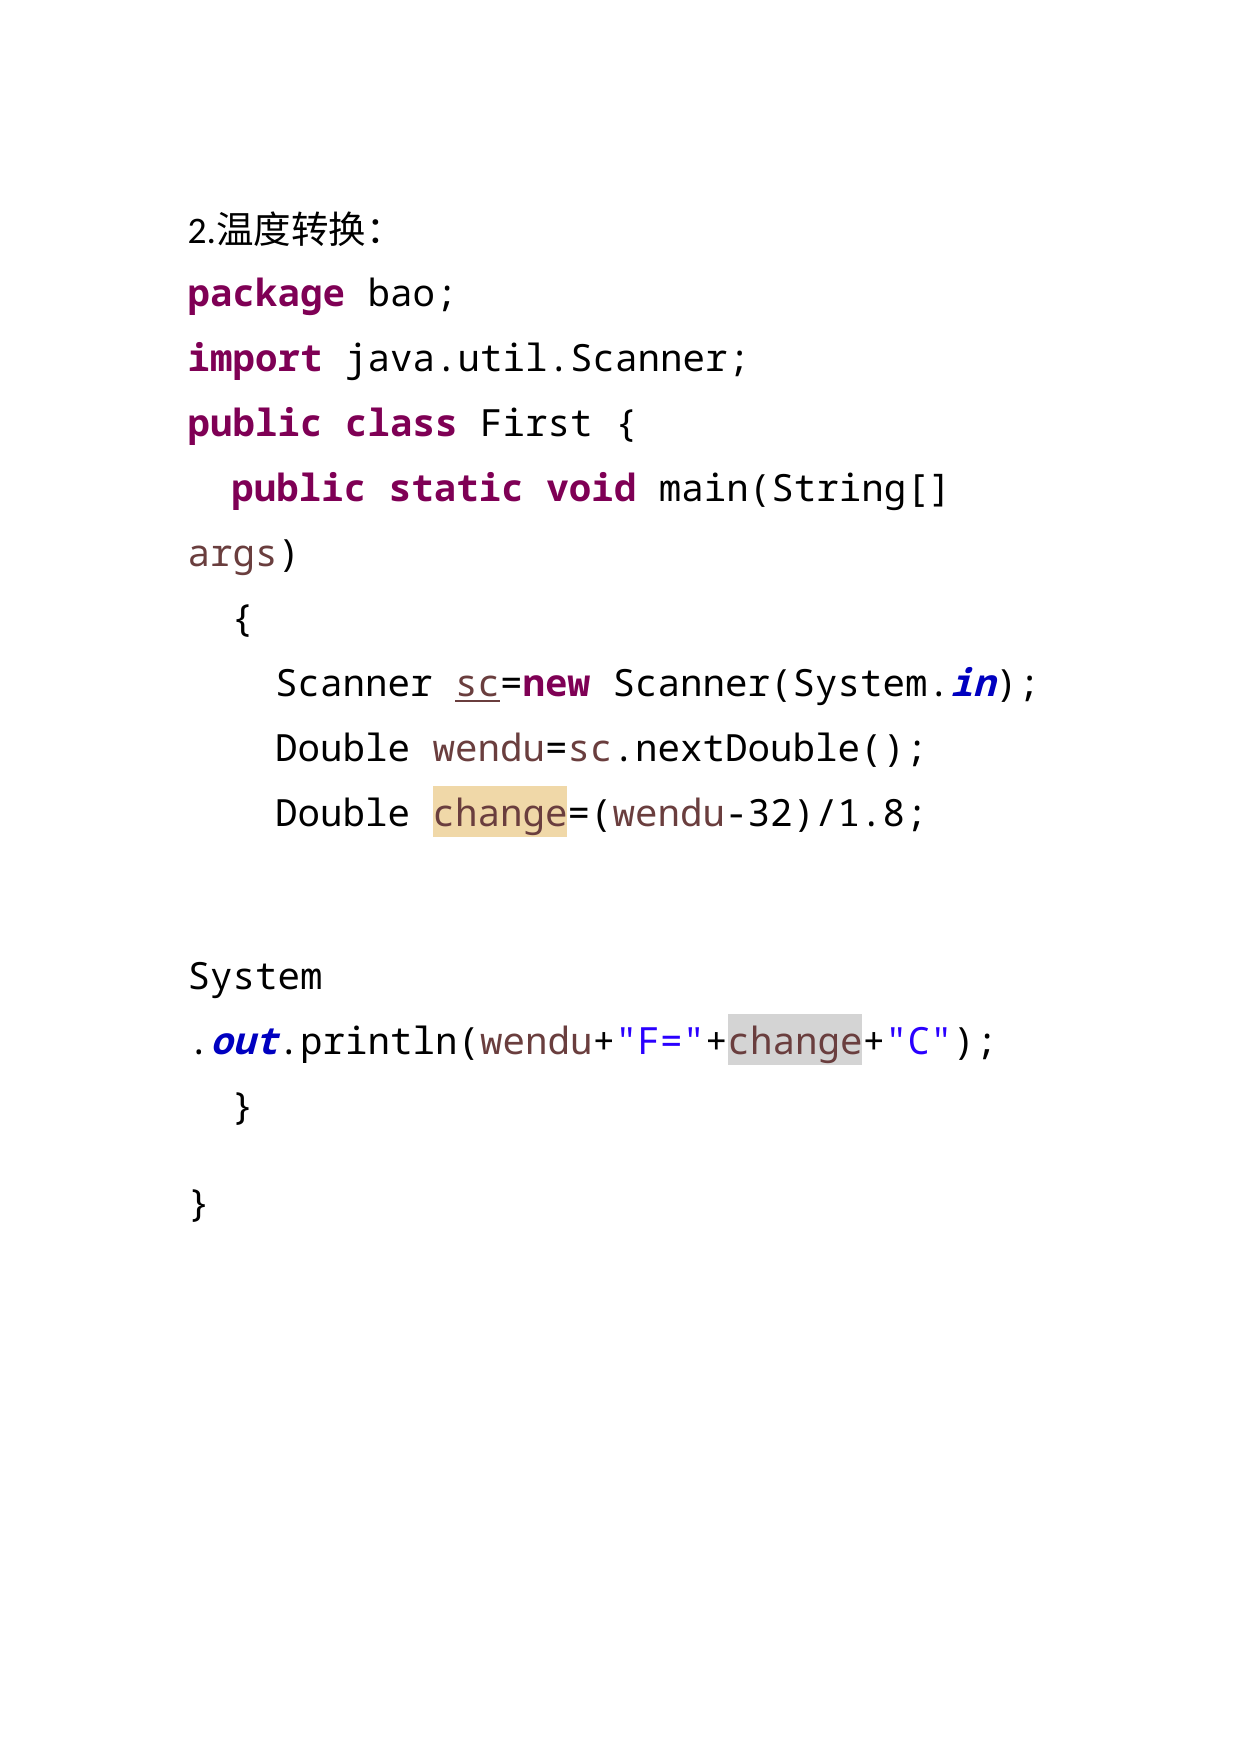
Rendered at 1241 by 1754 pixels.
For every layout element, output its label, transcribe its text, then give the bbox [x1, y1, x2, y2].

text { [187, 584, 1053, 649]
text Scanner sc=new Scanner(System.in); [187, 649, 1053, 714]
text 2.温度转换： [187, 194, 1053, 259]
text } [187, 1072, 1053, 1137]
text package bao; [187, 259, 1053, 324]
text Double change=(wendu-32)/1.8; [187, 779, 1053, 844]
text System.out.println(wendu+"F="+change+"C"); [187, 844, 1053, 1072]
text import java.util.Scanner; [187, 324, 1053, 389]
text } [187, 1169, 1053, 1234]
text public static void main(String[] args) [187, 454, 1053, 584]
text Double wendu=sc.nextDouble(); [187, 714, 1053, 779]
text public class First { [187, 389, 1053, 454]
